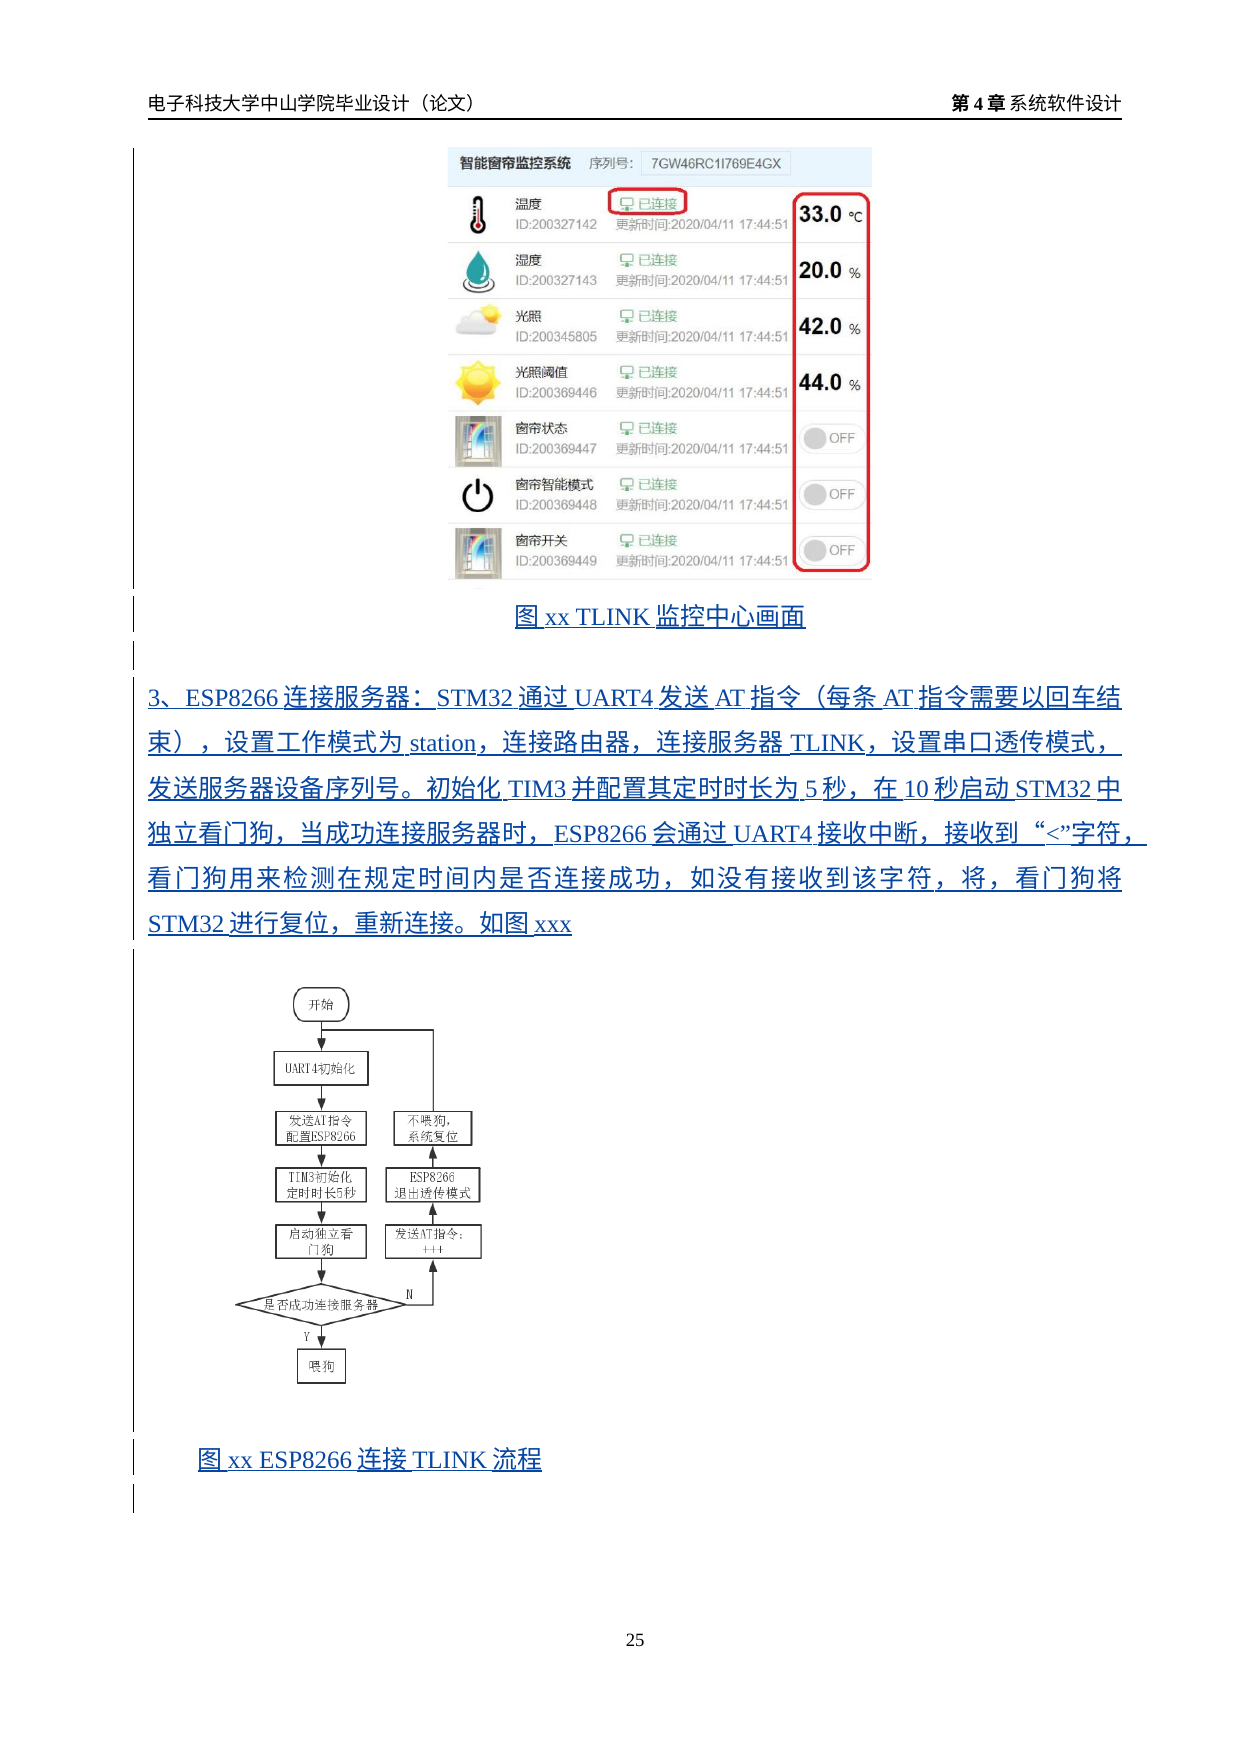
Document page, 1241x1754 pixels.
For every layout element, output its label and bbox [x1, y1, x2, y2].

picture [197, 949, 530, 1432]
picture [447, 147, 873, 589]
